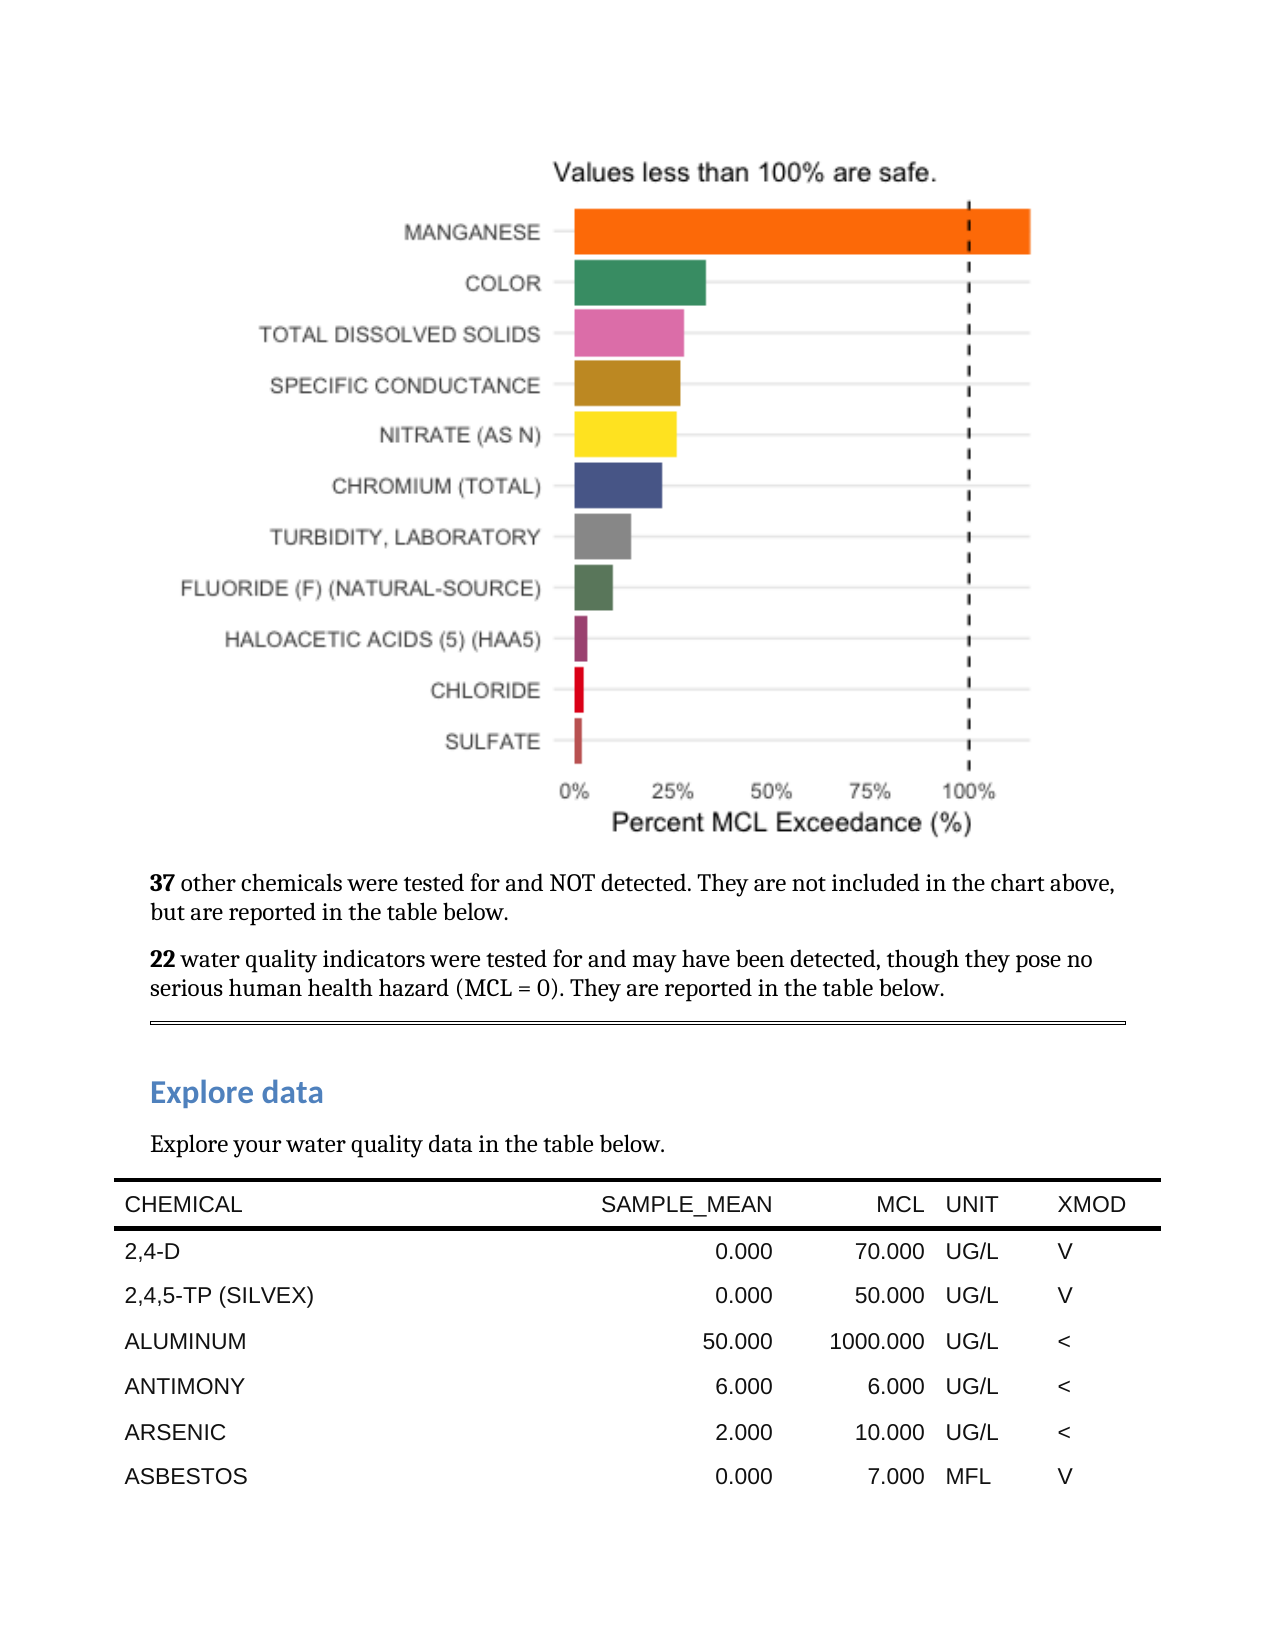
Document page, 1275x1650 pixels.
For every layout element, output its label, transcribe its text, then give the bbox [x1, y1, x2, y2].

table_header MCL [783, 1182, 935, 1226]
table_cell UG/L [935, 1231, 1047, 1272]
table_header UNIT [935, 1182, 1047, 1226]
text 37 other chemicals were tested for and NOT detected. They are not included in the chart above, but are reported in the table below. [150, 869, 1125, 926]
table_cell MFL [935, 1454, 1047, 1498]
table_cell 50.000 [571, 1319, 783, 1364]
table_header CHEMICAL [114, 1182, 571, 1226]
table_cell 2,4-D [114, 1231, 571, 1272]
table_cell 1000.000 [783, 1319, 935, 1364]
table_cell V [1047, 1272, 1161, 1319]
table_cell ARSENIC [114, 1409, 571, 1454]
table_cell < [1047, 1409, 1161, 1454]
table_cell 6.000 [571, 1364, 783, 1409]
table_cell UG/L [935, 1319, 1047, 1364]
table_header SAMPLE_MEAN [571, 1182, 783, 1226]
table_cell 50.000 [783, 1272, 935, 1319]
picture [168, 150, 1044, 850]
table_cell UG/L [935, 1272, 1047, 1319]
table_cell 6.000 [783, 1364, 935, 1409]
table_cell 2.000 [571, 1409, 783, 1454]
table_cell < [1047, 1319, 1161, 1364]
table_cell ALUMINUM [114, 1319, 571, 1364]
text Explore your water quality data in the table below. [150, 1130, 1125, 1159]
table_cell 0.000 [571, 1454, 783, 1498]
table_cell V [1047, 1454, 1161, 1498]
text 22 water quality indicators were tested for and may have been detected, though they pose no serious human health hazard (MCL = 0). They are reported in the table below. [150, 945, 1125, 1002]
table_cell 10.000 [783, 1409, 935, 1454]
table_cell UG/L [935, 1364, 1047, 1409]
table_cell ANTIMONY [114, 1364, 571, 1409]
table_cell 2,4,5-TP (SILVEX) [114, 1272, 571, 1319]
table_cell 70.000 [783, 1231, 935, 1272]
table_cell 0.000 [571, 1272, 783, 1319]
table_cell 7.000 [783, 1454, 935, 1498]
table_cell V [1047, 1231, 1161, 1272]
table_header XMOD [1047, 1182, 1161, 1226]
table_cell 0.000 [571, 1231, 783, 1272]
table_cell < [1047, 1364, 1161, 1409]
table_cell UG/L [935, 1409, 1047, 1454]
subtitle Explore data [150, 1071, 1125, 1112]
table_cell ASBESTOS [114, 1454, 571, 1498]
